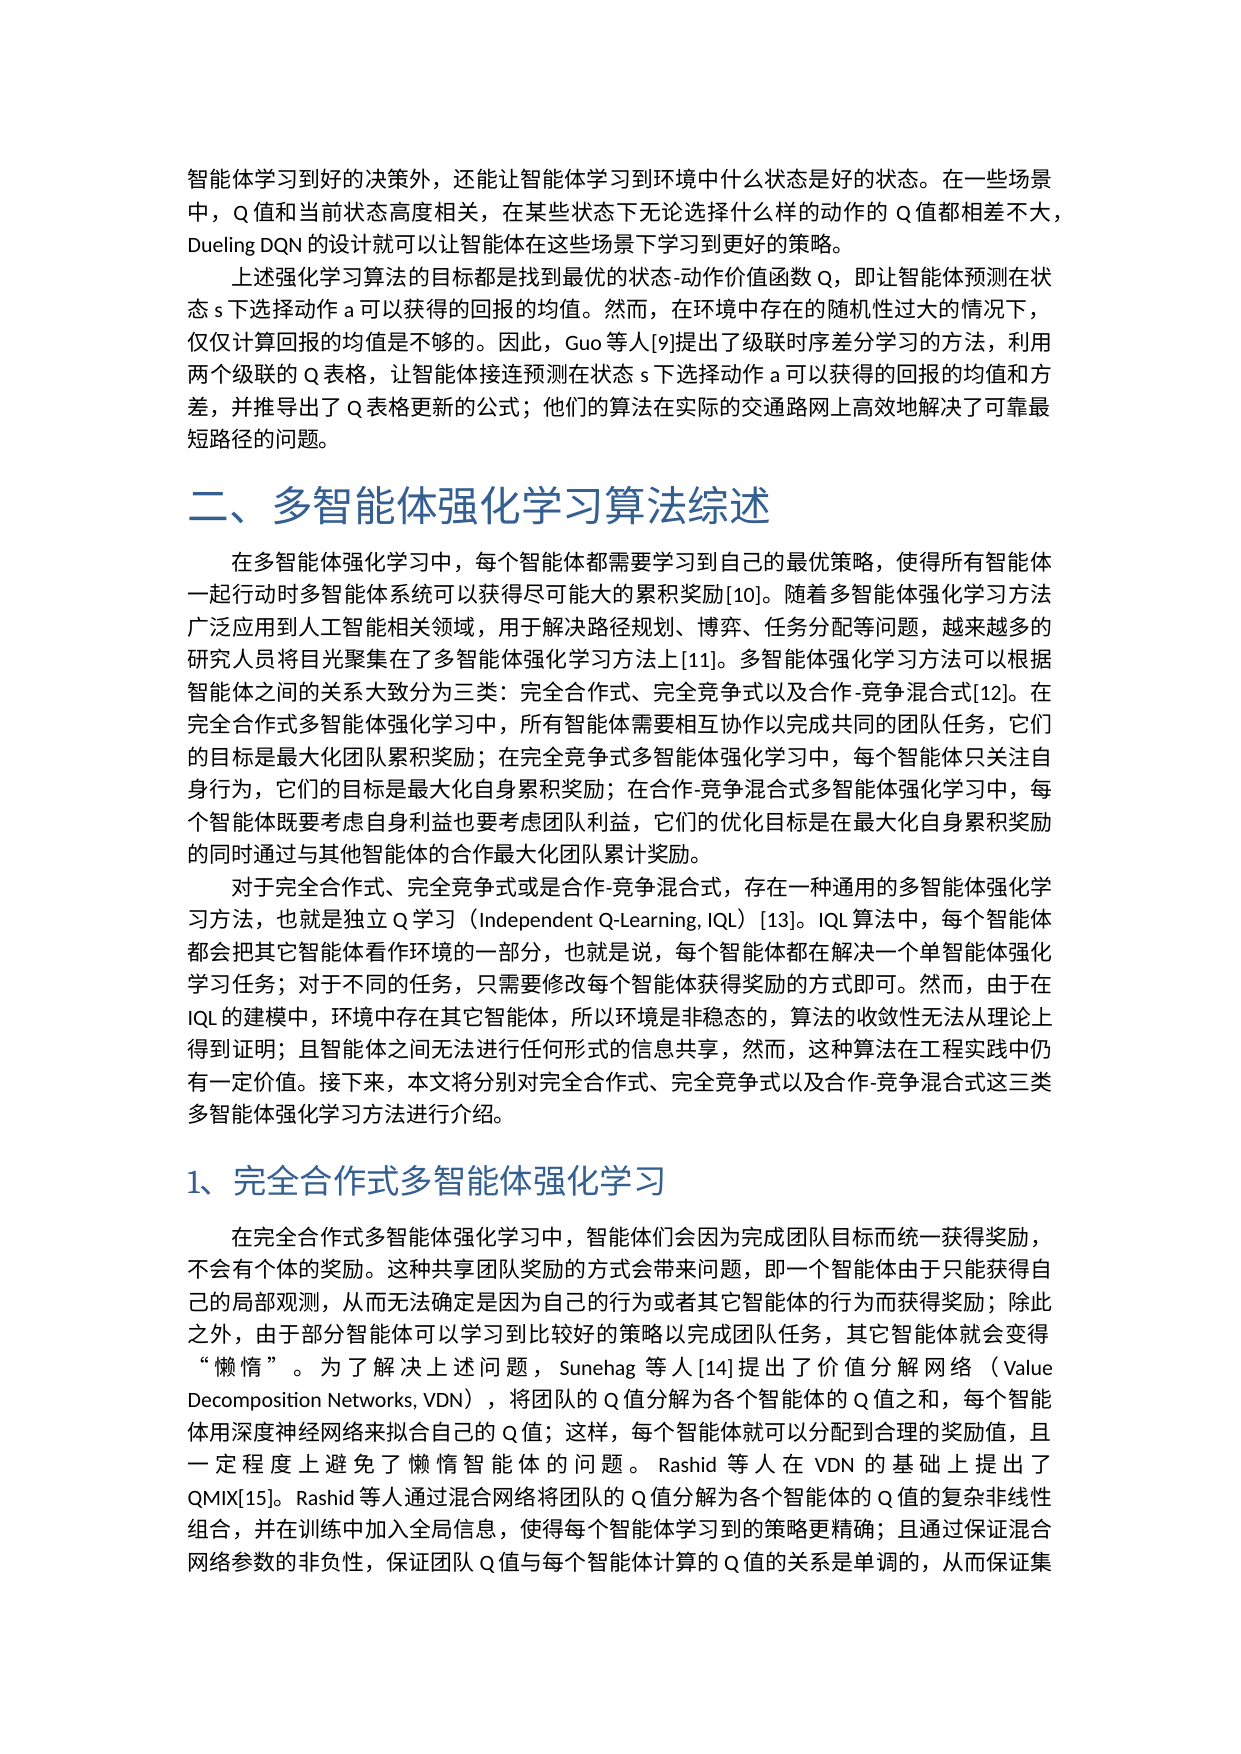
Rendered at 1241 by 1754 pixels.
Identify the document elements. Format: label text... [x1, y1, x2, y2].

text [187, 162, 1053, 259]
text 上述强化学习算法的目标都是找到最优的状态-动作价值函数Q，即让智能体预测在状态s下选择动作a可以获得的回报的均值。然而，在环境中存在的随机性过大的情况下，仅仅计算回报的均值是不够的。因此，Guo等人[9]提出了级联时序差分学习的方法，利用两个级联的Q表格，让智能体接连预测在状态s下选择动作a可以获得的回报的均值和方差，并推导出了Q表格更新的公式；他们的算法在实际的交通路网上高效地解决了可靠最短路径的问题。 [187, 259, 1053, 454]
text 在多智能体强化学习中，每个智能体都需要学习到自己的最优策略，使得所有智能体一起行动时多智能体系统可以获得尽可能大的累积奖励[10]。随着多智能体强化学习方法广泛应用到人工智能相关领域，用于解决路径规划、博弈、任务分配等问题，越来越多的研究人员将目光聚集在了多智能体强化学习方法上[11]。多智能体强化学习方法可以根据智能体之间的关系大致分为三类：完全合作式、完全竞争式以及合作-竞争混合式[12]。在完全合作式多智能体强化学习中，所有智能体需要相互协作以完成共同的团队任务，它们的目标是最大化团队累积奖励；在完全竞争式多智能体强化学习中，每个智能体只关注自身行为，它们的目标是最大化自身累积奖励；在合作-竞争混合式多智能体强化学习中，每个智能体既要考虑自身利益也要考虑团队利益，它们的优化目标是在最大化自身累积奖励的同时通过与其他智能体的合作最大化团队累计奖励。 [187, 544, 1053, 869]
subtitle 1、完全合作式多智能体强化学习 [187, 1146, 1053, 1211]
subtitle 二、多智能体强化学习算法综述 [187, 471, 1053, 536]
text 对于完全合作式、完全竞争式或是合作-竞争混合式，存在一种通用的多智能体强化学习方法，也就是独立Q学习（Independent Q-Learning, IQL）[13]。IQL算法中，每个智能体都会把其它智能体看作环境的一部分，也就是说，每个智能体都在解决一个单智能体强化学习任务；对于不同的任务，只需要修改每个智能体获得奖励的方式即可。然而，由于在IQL的建模中，环境中存在其它智能体，所以环境是非稳态的，算法的收敛性无法从理论上得到证明；且智能体之间无法进行任何形式的信息共享，然而，这种算法在工程实践中仍有一定价值。接下来，本文将分别对完全合作式、完全竞争式以及合作-竞争混合式这三类多智能体强化学习方法进行介绍。 [187, 869, 1053, 1129]
